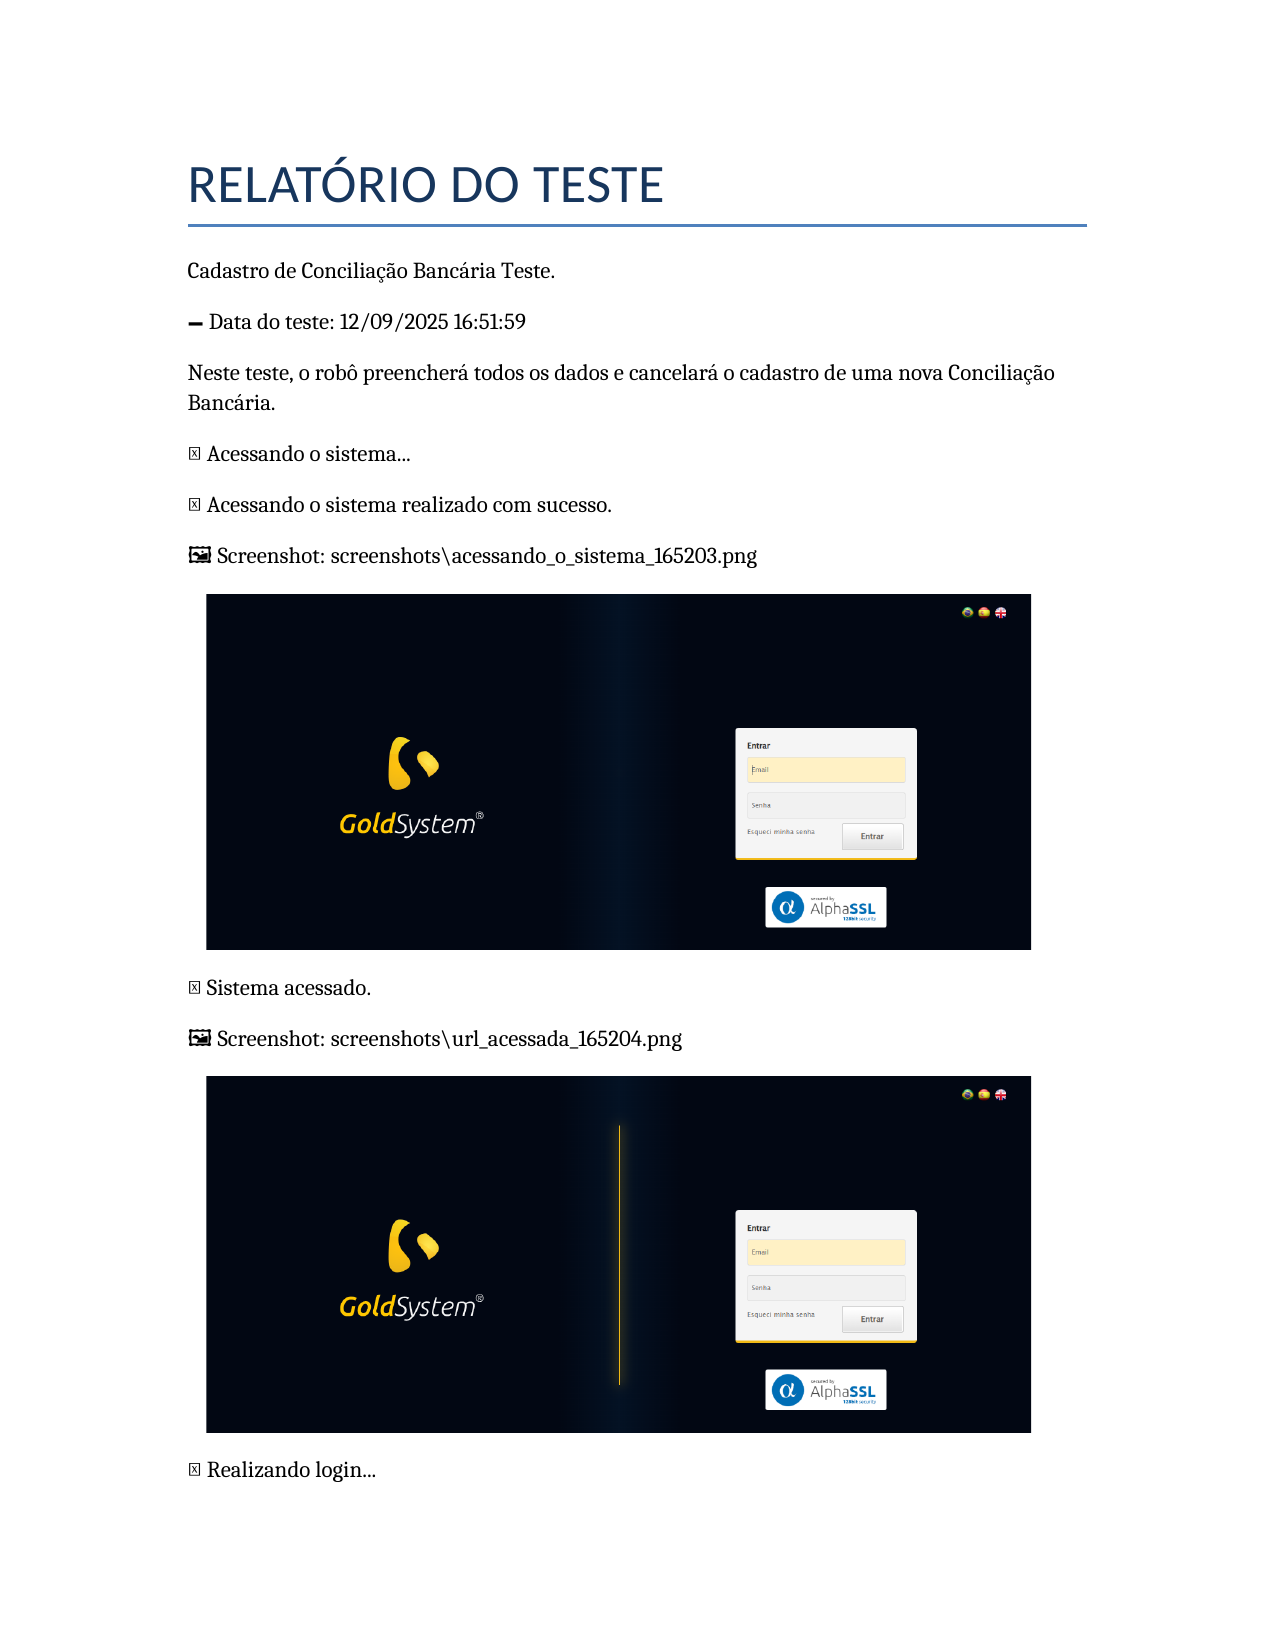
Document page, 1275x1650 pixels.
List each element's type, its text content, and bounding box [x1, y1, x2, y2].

text 🔄 Realizando login... [187, 1457, 1087, 1483]
text Neste teste, o robô preencherá todos os dados e cancelará o cadastro de uma nova Conciliação Bancária. [187, 360, 1087, 416]
picture [206, 1076, 1032, 1433]
text 🔄 Acessando o sistema... [187, 441, 1087, 467]
text ✅ Acessando o sistema realizado com sucesso. [187, 492, 1087, 518]
picture [206, 594, 1032, 950]
text 🗕️ Data do teste: 12/09/2025 16:51:59 [187, 309, 1087, 335]
text 🖼️ Screenshot: screenshots\acessando_o_sistema_165203.png [187, 543, 1087, 569]
text Cadastro de Conciliação Bancária Teste. [187, 258, 1087, 284]
text 🖼️ Screenshot: screenshots\url_acessada_165204.png [187, 1026, 1087, 1052]
title RELATÓRIO DO TESTE [187, 150, 1087, 227]
text 📸 Sistema acessado. [187, 975, 1087, 1001]
